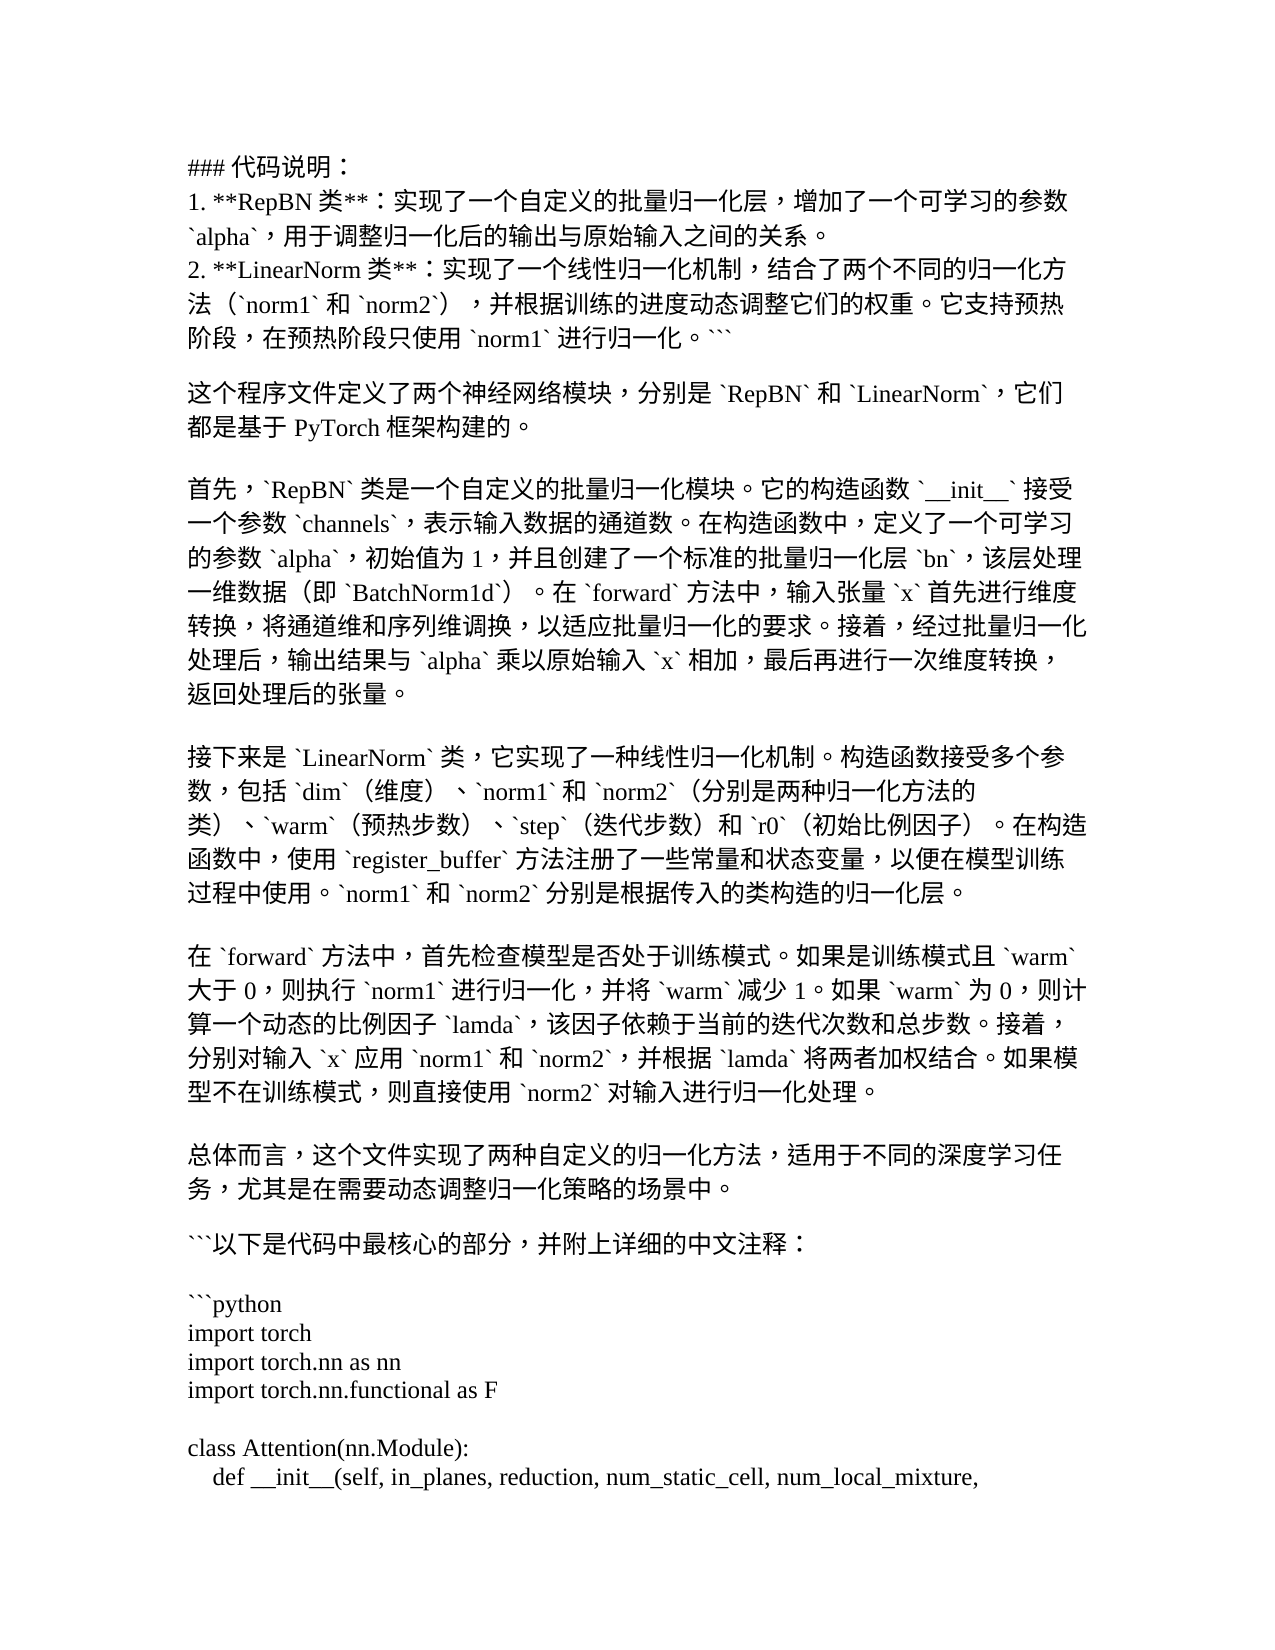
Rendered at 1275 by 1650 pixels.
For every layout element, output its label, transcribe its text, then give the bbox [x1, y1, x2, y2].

text 这个程序文件定义了两个神经网络模块，分别是 `RepBN` 和 `LinearNorm`，它们都是基于 PyTorch 框架构建的。 首先，`RepBN` 类是一个自定义的批量归一化模块。它的构造函数 `__init__` 接受一个参数 `channels`，表示输入数据的通道数。在构造函数中，定义了一个可学习的参数 `alpha`，初始值为 1，并且创建了一个标准的批量归一化层 `bn`，该层处理一维数据（即 `BatchNorm1d`）。在 `forward` 方法中，输入张量 `x` 首先进行维度转换，将通道维和序列维调换，以适应批量归一化的要求。接着，经过批量归一化处理后，输出结果与 `alpha` 乘以原始输入 `x` 相加，最后再进行一次维度转换，返回处理后的张量。 接下来是 `LinearNorm` 类，它实现了一种线性归一化机制。构造函数接受多个参数，包括 `dim`（维度）、`norm1` 和 `norm2`（分别是两种归一化方法的类）、`warm`（预热步数）、`step`（迭代步数）和 `r0`（初始比例因子）。在构造函数中，使用 `register_buffer` 方法注册了一些常量和状态变量，以便在模型训练过程中使用。`norm1` 和 `norm2` 分别是根据传入的类构造的归一化层。 在 `forward` 方法中，首先检查模型是否处于训练模式。如果是训练模式且 `warm` 大于 0，则执行 `norm1` 进行归一化，并将 `warm` 减少 1。如果 `warm` 为 0，则计算一个动态的比例因子 `lamda`，该因子依赖于当前的迭代次数和总步数。接着，分别对输入 `x` 应用 `norm1` 和 `norm2`，并根据 `lamda` 将两者加权结合。如果模型不在训练模式，则直接使用 `norm2` 对输入进行归一化处理。 总体而言，这个文件实现了两种自定义的归一化方法，适用于不同的深度学习任务，尤其是在需要动态调整归一化策略的场景中。 [187, 375, 1087, 1206]
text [187, 1226, 1087, 1490]
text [187, 150, 1087, 354]
